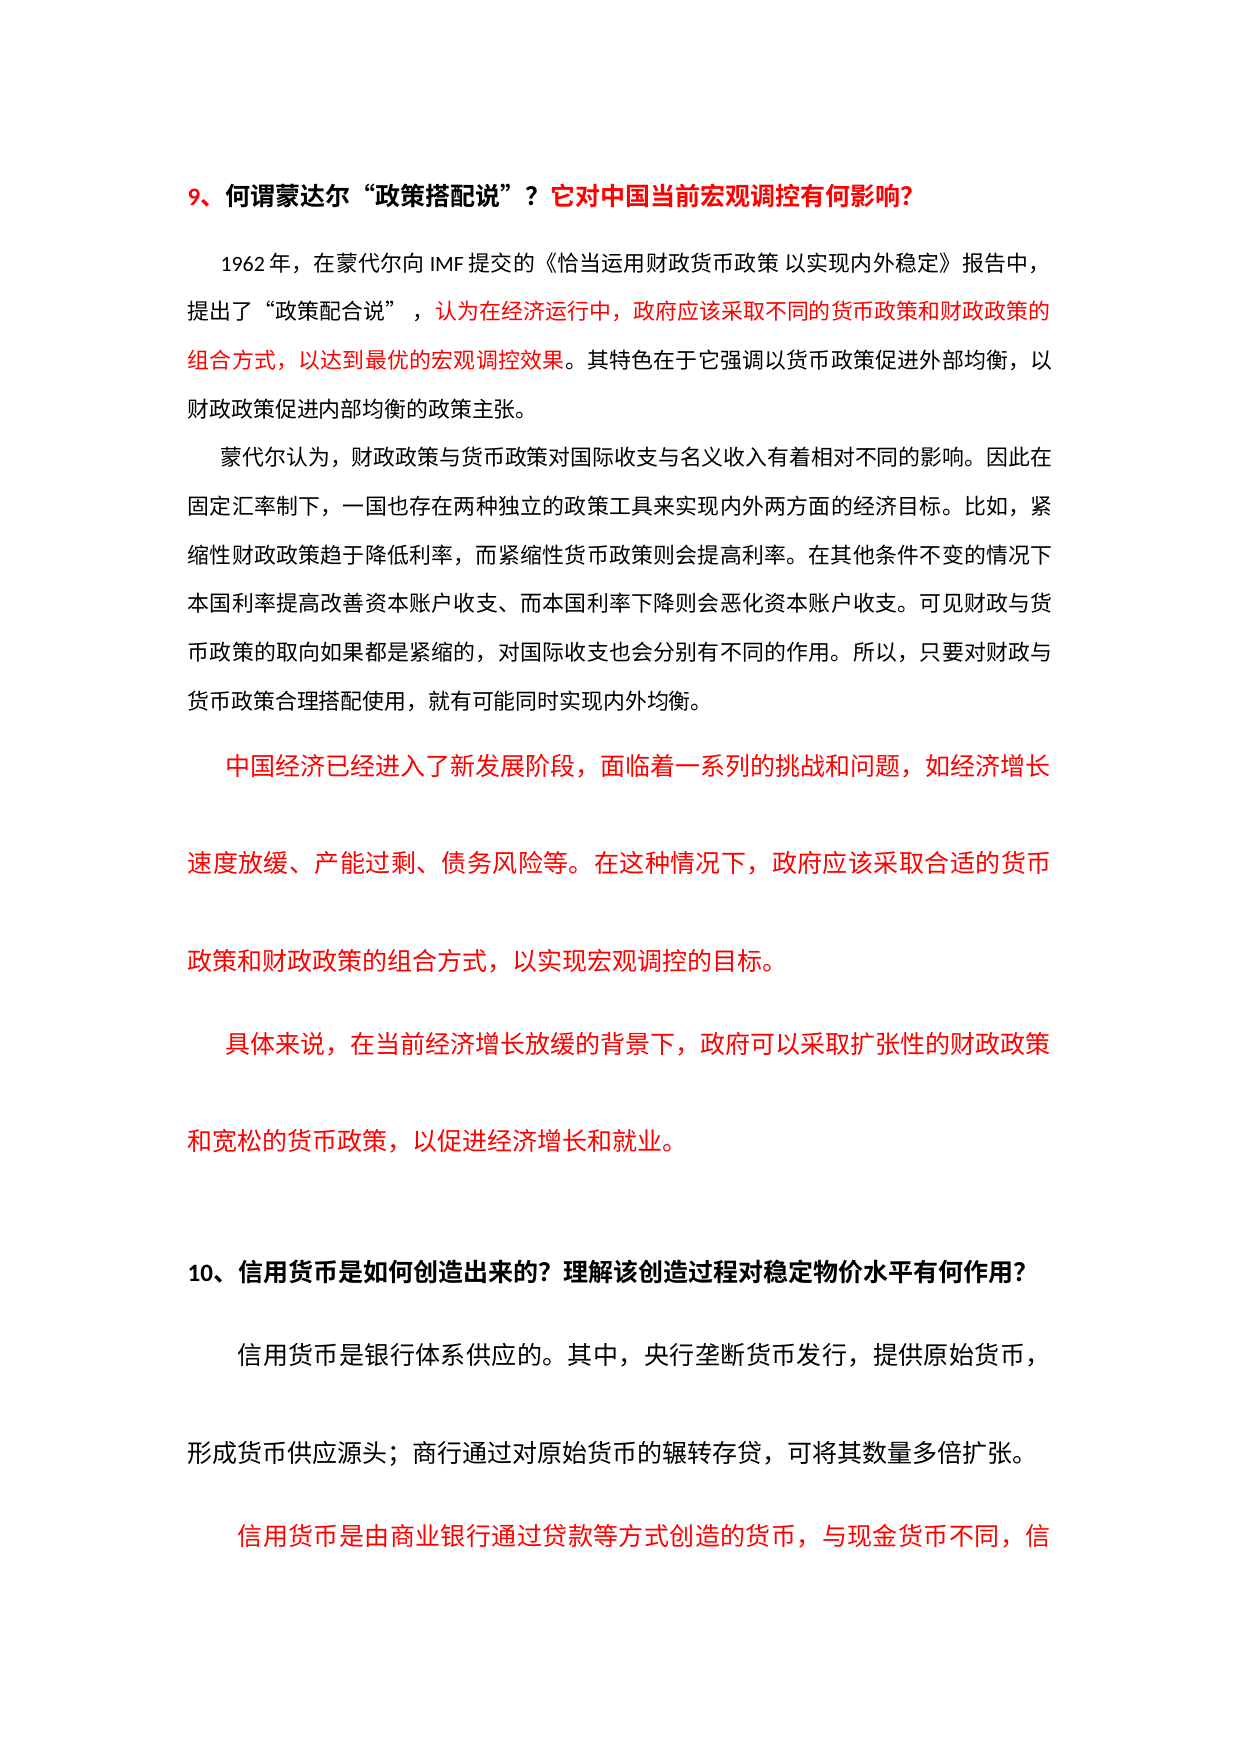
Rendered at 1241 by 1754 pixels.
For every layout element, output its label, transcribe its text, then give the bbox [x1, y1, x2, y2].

text 信用货币是银行体系供应的。其中，央行垄断货币发行，提供原始货币，形成货币供应源头；商行通过对原始货币的辗转存贷，可将其数量多倍扩张。 [187, 1321, 1053, 1484]
list 何谓蒙达尔“政策搭配说”？它对中国当前宏观调控有何影响？ [187, 162, 1053, 227]
text 蒙代尔认为，财政政策与货币政策对国际收支与名义收入有着相对不同的影响。因此在固定汇率制下，一国也存在两种独立的政策工具来实现内外两方面的经济目标。比如，紧缩性财政政策趋于降低利率，而紧缩性货币政策则会提高利率。在其他条件不变的情况下，本国利率提高改善资本账户收支、而本国利率下降则会恶化资本账户收支。可见财政与货币政策的取向如果都是紧缩的，对国际收支也会分别有不同的作用。所以，只要对财政与货币政策合理搭配使用，就有可能同时实现内外均衡。 [187, 440, 1053, 716]
text 中国经济已经进入了新发展阶段，面临着一系列的挑战和问题，如经济增长速度放缓、产能过剩、债务风险等。在这种情况下，政府应该采取合适的货币政策和财政政策的组合方式，以实现宏观调控的目标。 [187, 732, 1053, 992]
list 信用货币是如何创造出来的？理解该创造过程对稳定物价水平有何作用？ [187, 1238, 1053, 1303]
text 1962年，在蒙代尔向IMF提交的《恰当运用财政货币政策 以实现内外稳定》报告中，提出了“政策配合说” ，认为在经济运行中，政府应该采取不同的货币政策和财政政策的组合方式，以达到最优的宏观调控效果。其特色在于它强调以货币政策促进外部均衡，以财政政策促进内部均衡的政策主张。 [187, 245, 1053, 424]
text 具体来说，在当前经济增长放缓的背景下，政府可以采取扩张性的财政政策和宽松的货币政策，以促进经济增长和就业。 [187, 1010, 1053, 1172]
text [187, 1502, 1053, 1567]
